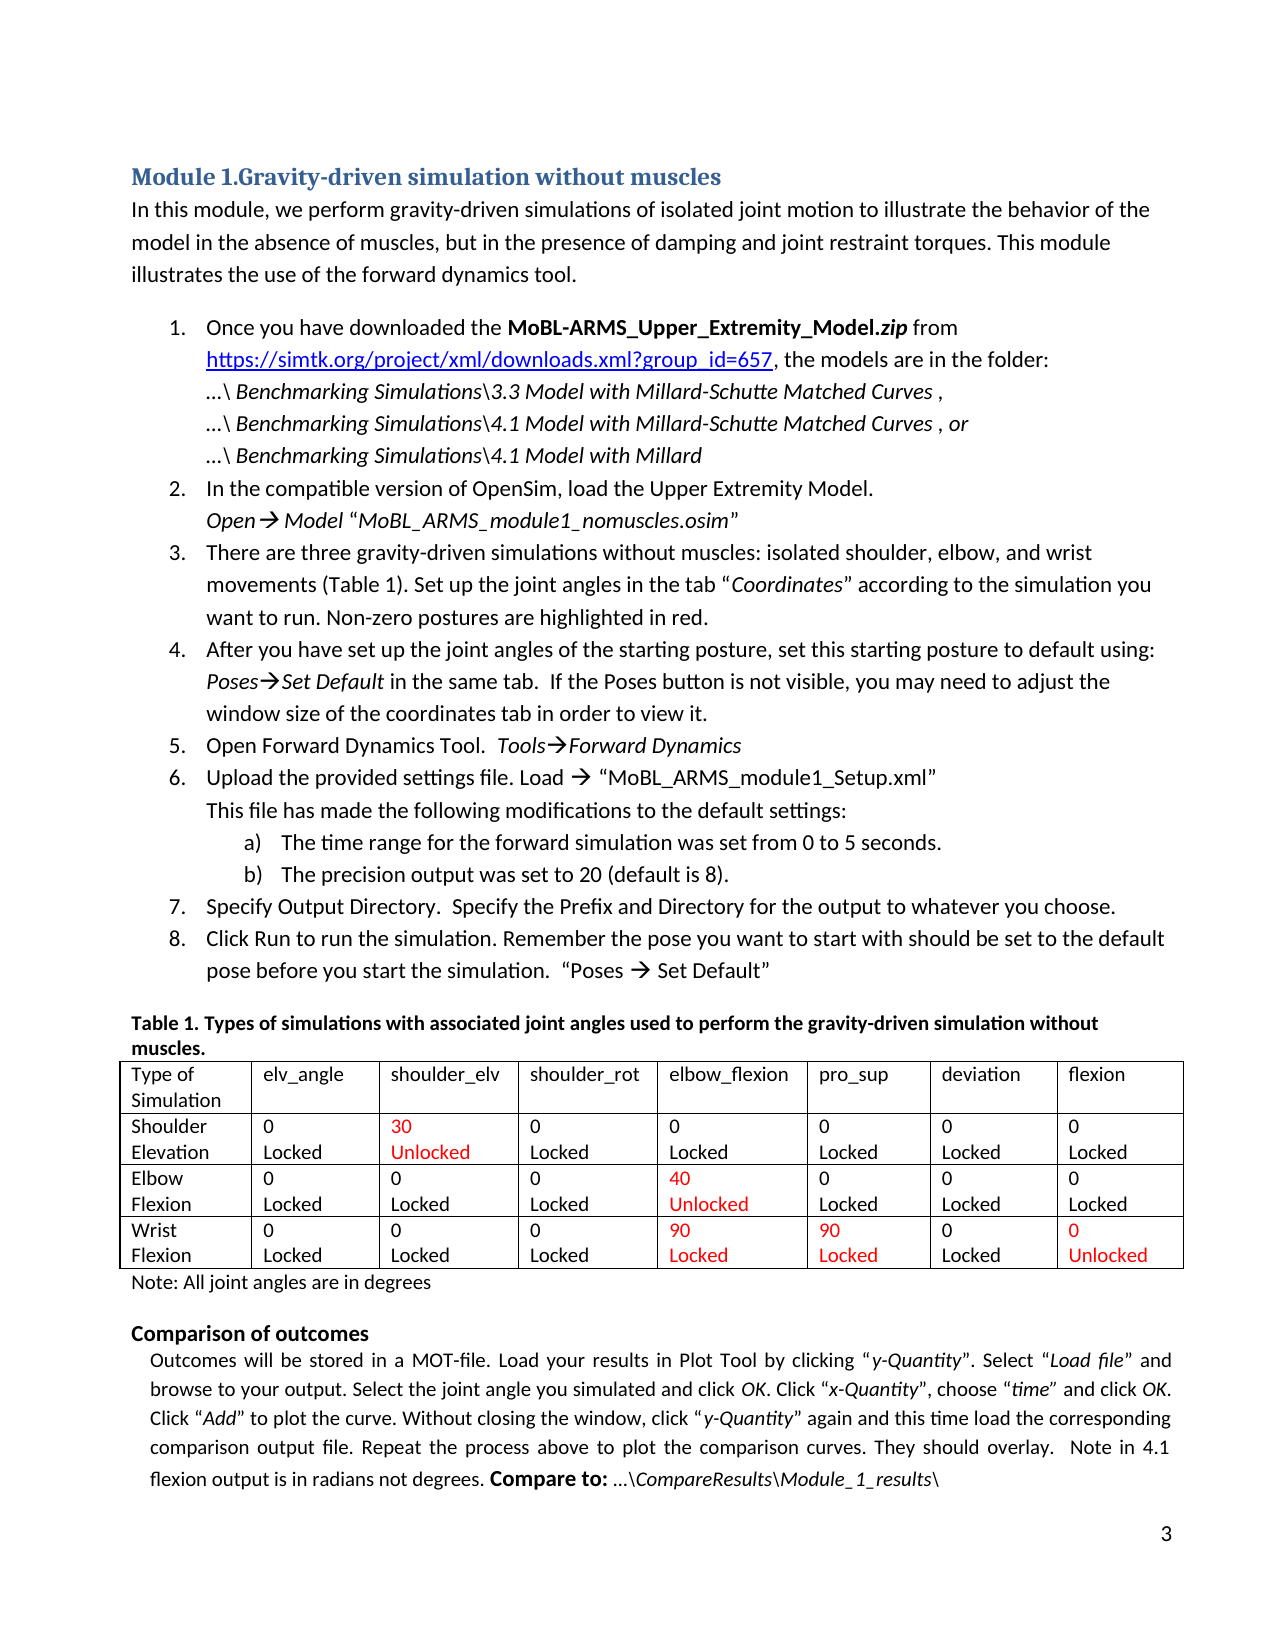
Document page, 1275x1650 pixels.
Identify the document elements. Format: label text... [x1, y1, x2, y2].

table_cell 90 Locked [808, 1217, 930, 1268]
table_cell 0 Locked [380, 1165, 518, 1216]
list Once you have downloaded the MoBL-ARMS_Upper_Extremity_Model.zip from https://simtk.org/project/xml/downloads.xml?group_id=657, the models are in the folder: [169, 313, 1172, 373]
table_cell 0 Locked [519, 1114, 657, 1164]
list In the compatible version of OpenSim, load the Upper Extremity Model. [169, 474, 1172, 502]
list This file has made the following modifications to the default settings: [206, 796, 1172, 824]
table_cell Elbow Flexion [121, 1165, 251, 1216]
text Table 1. Types of simulations with associated joint angles used to perform the gravity-driven simulation without muscles. [131, 1010, 1172, 1061]
table_cell 0 Locked [1058, 1114, 1183, 1164]
table_cell 0 Locked [658, 1114, 807, 1164]
table_header shoulder_rot [519, 1062, 657, 1112]
text Outcomes will be stored in a MOT-file. Load your results in Plot Tool by clicking “y-Quantity”. Select “Load file” and browse to your output. Select the joint angle you simulated and click OK. Click “x-Quantity”, choose “time” and click OK. Click “Add” to plot the curve. Without closing the window, click “y-Quantity” again and this time load the corresponding comparison output file. Repeat the process above to plot the comparison curves. They should overlay. Note in 4.1 flexion output is in radians not degrees. Compare to: …\CompareResults\Module_1_results\ [150, 1347, 1172, 1492]
list Specify Output Directory. Specify the Prefix and Directory for the output to whatever you choose. [169, 892, 1172, 920]
table_cell 0 Locked [252, 1114, 379, 1164]
text Comparison of outcomes [131, 1319, 1172, 1347]
table_cell 40 Unlocked [658, 1165, 807, 1216]
table_header shoulder_elv [380, 1062, 518, 1112]
list …\ Benchmarking Simulations\3.3 Model with Millard-Schutte Matched Curves , [206, 377, 1172, 405]
list Click Run to run the simulation. Remember the pose you want to start with should be set to the default pose before you start the simulation. “Poses Set Default” [169, 924, 1172, 985]
table_cell 0 Locked [808, 1165, 930, 1216]
table_header deviation [931, 1062, 1057, 1112]
list After you have set up the joint angles of the starting posture, set this starting posture to default using: PosesSet Default in the same tab. If the Poses button is not visible, you may need to adjust the window size of the coordinates tab in order to view it. [169, 635, 1172, 727]
list There are three gravity-driven simulations without muscles: isolated shoulder, elbow, and wrist movements (Table 1). Set up the joint angles in the tab “Coordinates” according to the simulation you want to run. Non-zero postures are highlighted in red. [169, 538, 1172, 631]
table_cell 0 Locked [519, 1217, 657, 1268]
list Open Forward Dynamics Tool. ToolsForward Dynamics [169, 731, 1172, 759]
table_cell 30 Unlocked [380, 1114, 518, 1164]
table_cell 0 Locked [931, 1217, 1057, 1268]
table_cell 0 Locked [808, 1114, 930, 1164]
table_cell 0 Unlocked [1058, 1217, 1183, 1268]
table_cell 0 Locked [380, 1217, 518, 1268]
list …\ Benchmarking Simulations\4.1 Model with Millard [206, 442, 1172, 470]
table_header pro_sup [808, 1062, 930, 1112]
text In this module, we perform gravity-driven simulations of isolated joint motion to illustrate the behavior of the model in the absence of muscles, but in the presence of damping and joint restraint torques. This module illustrates the use of the forward dynamics tool. [131, 196, 1172, 288]
table_header flexion [1058, 1062, 1183, 1112]
table_cell Shoulder Elevation [121, 1114, 251, 1164]
table_cell 0 Locked [931, 1114, 1057, 1164]
table_cell 0 Locked [252, 1165, 379, 1216]
table_cell 0 Locked [1058, 1165, 1183, 1216]
table_cell Wrist Flexion [121, 1217, 251, 1268]
list The time range for the forward simulation was set from 0 to 5 seconds. [244, 828, 1172, 856]
table_cell 0 Locked [931, 1165, 1057, 1216]
table_cell 0 Locked [252, 1217, 379, 1268]
list Open Model “MoBL_ARMS_module1_nomuscles.osim” [206, 506, 1172, 534]
table_header elv_angle [252, 1062, 379, 1112]
subtitle Module 1.Gravity-driven simulation without muscles [131, 162, 1172, 191]
table_cell 90 Locked [658, 1217, 807, 1268]
table_header elbow_flexion [658, 1062, 807, 1112]
table_cell 0 Locked [519, 1165, 657, 1216]
list Upload the provided settings file. Load “MoBL_ARMS_module1_Setup.xml” [169, 763, 1172, 792]
list …\ Benchmarking Simulations\4.1 Model with Millard-Schutte Matched Curves , or [206, 409, 1172, 437]
text Note: All joint angles are in degrees [131, 1269, 1172, 1294]
list The precision output was set to 20 (default is 8). [244, 860, 1172, 888]
table_header Type of Simulation [121, 1062, 251, 1112]
